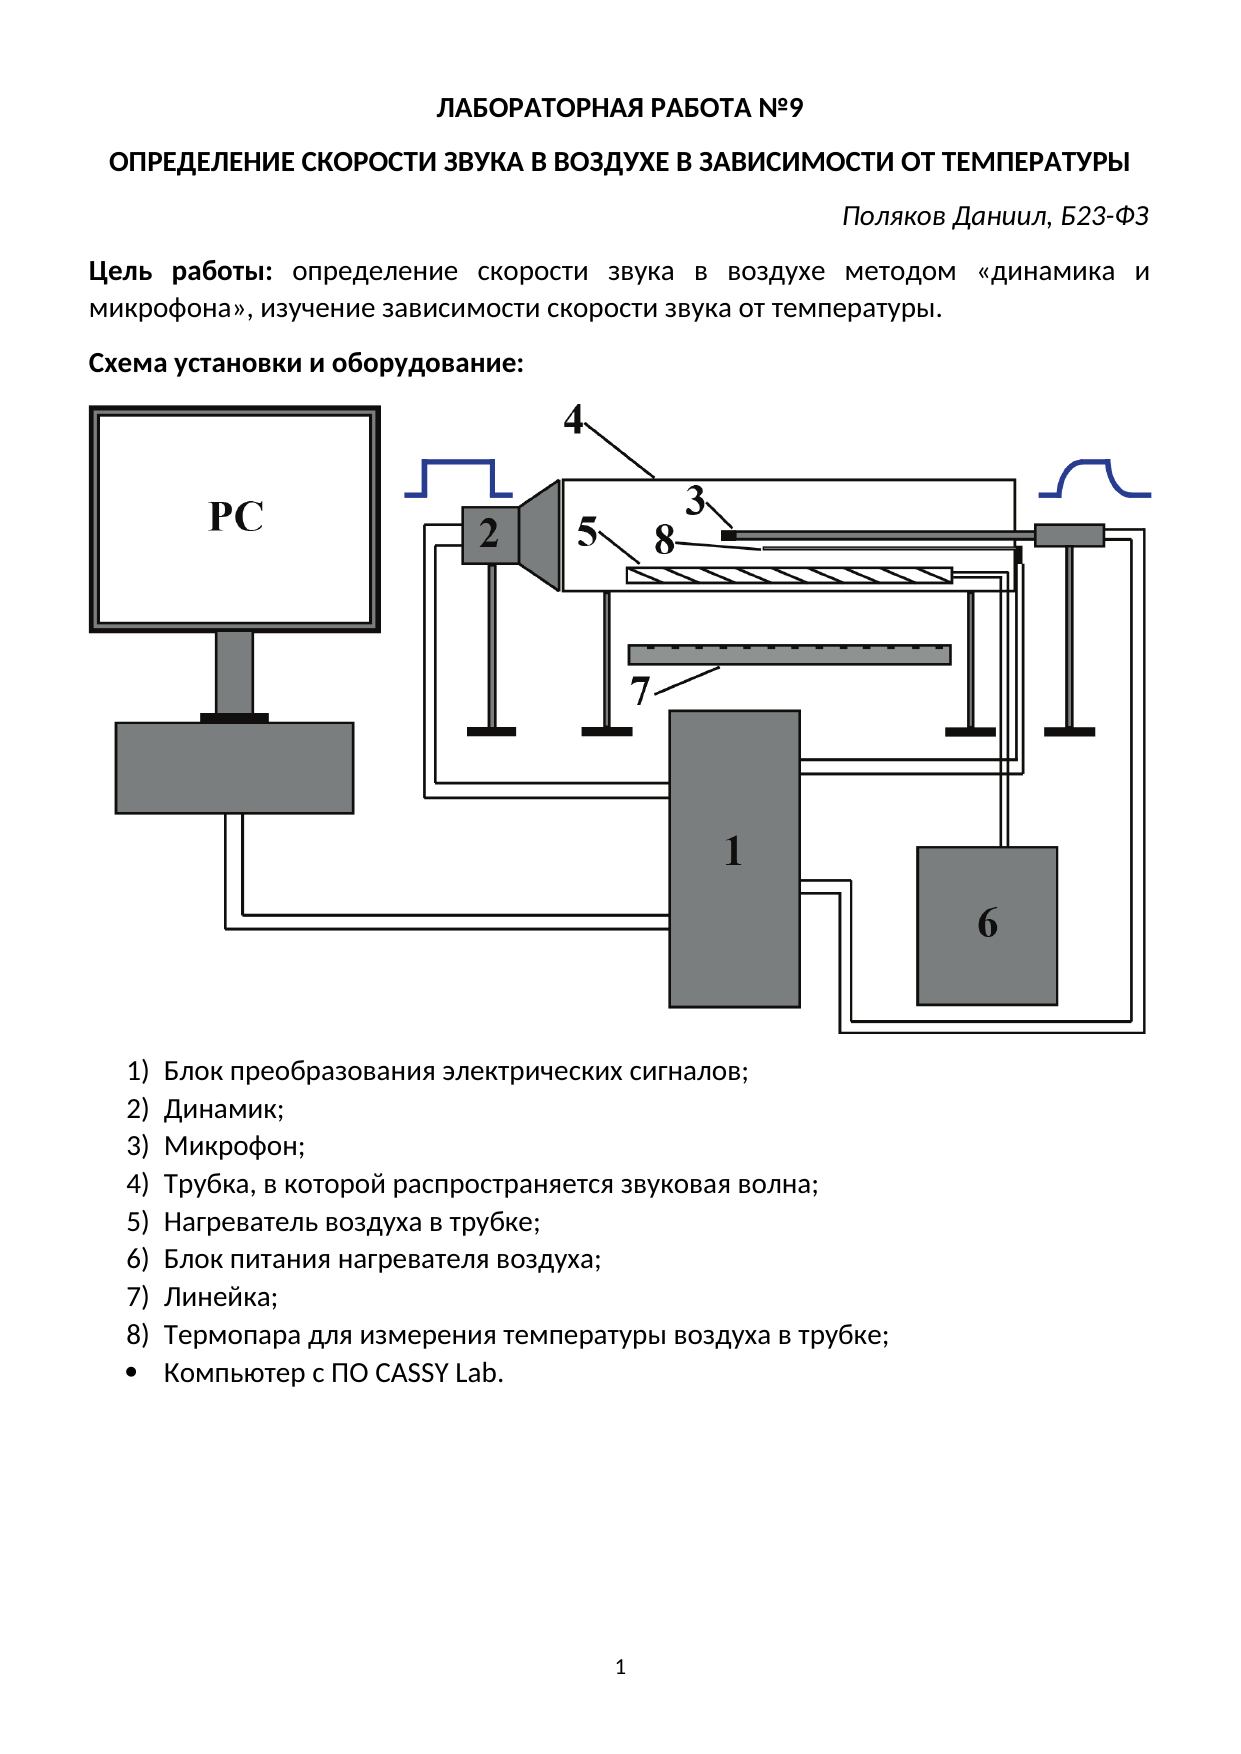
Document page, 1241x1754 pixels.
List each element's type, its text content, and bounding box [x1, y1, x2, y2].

text Поляков Даниил, Б23-ФЗ [89, 197, 1152, 233]
list Микрофон; [126, 1127, 1152, 1163]
list Блок преобразования электрических сигналов; [126, 1052, 1152, 1088]
list Динамик; [126, 1090, 1152, 1125]
list Компьютер с ПО CASSY Lab. [126, 1354, 1152, 1389]
text ОПРЕДЕЛЕНИЕ СКОРОСТИ ЗВУКА В ВОЗДУХЕ В ЗАВИСИМОСТИ ОТ ТЕМПЕРАТУРЫ [89, 143, 1152, 179]
list Трубка, в которой распространяется звуковая волна; [126, 1165, 1152, 1201]
list Линейка; [126, 1278, 1152, 1314]
list Нагреватель воздуха в трубке; [126, 1203, 1152, 1238]
text Схема установки и оборудование: [89, 344, 1152, 379]
text ЛАБОРАТОРНАЯ РАБОТА №9 [89, 89, 1152, 124]
list Термопара для измерения температуры воздуха в трубке; [126, 1316, 1152, 1352]
picture [88, 398, 1152, 1034]
list Блок питания нагревателя воздуха; [126, 1241, 1152, 1276]
text Цель работы: определение скорости звука в воздухе методом «динамика и микрофона», изучение зависимости скорости звука от температуры. [89, 252, 1152, 325]
